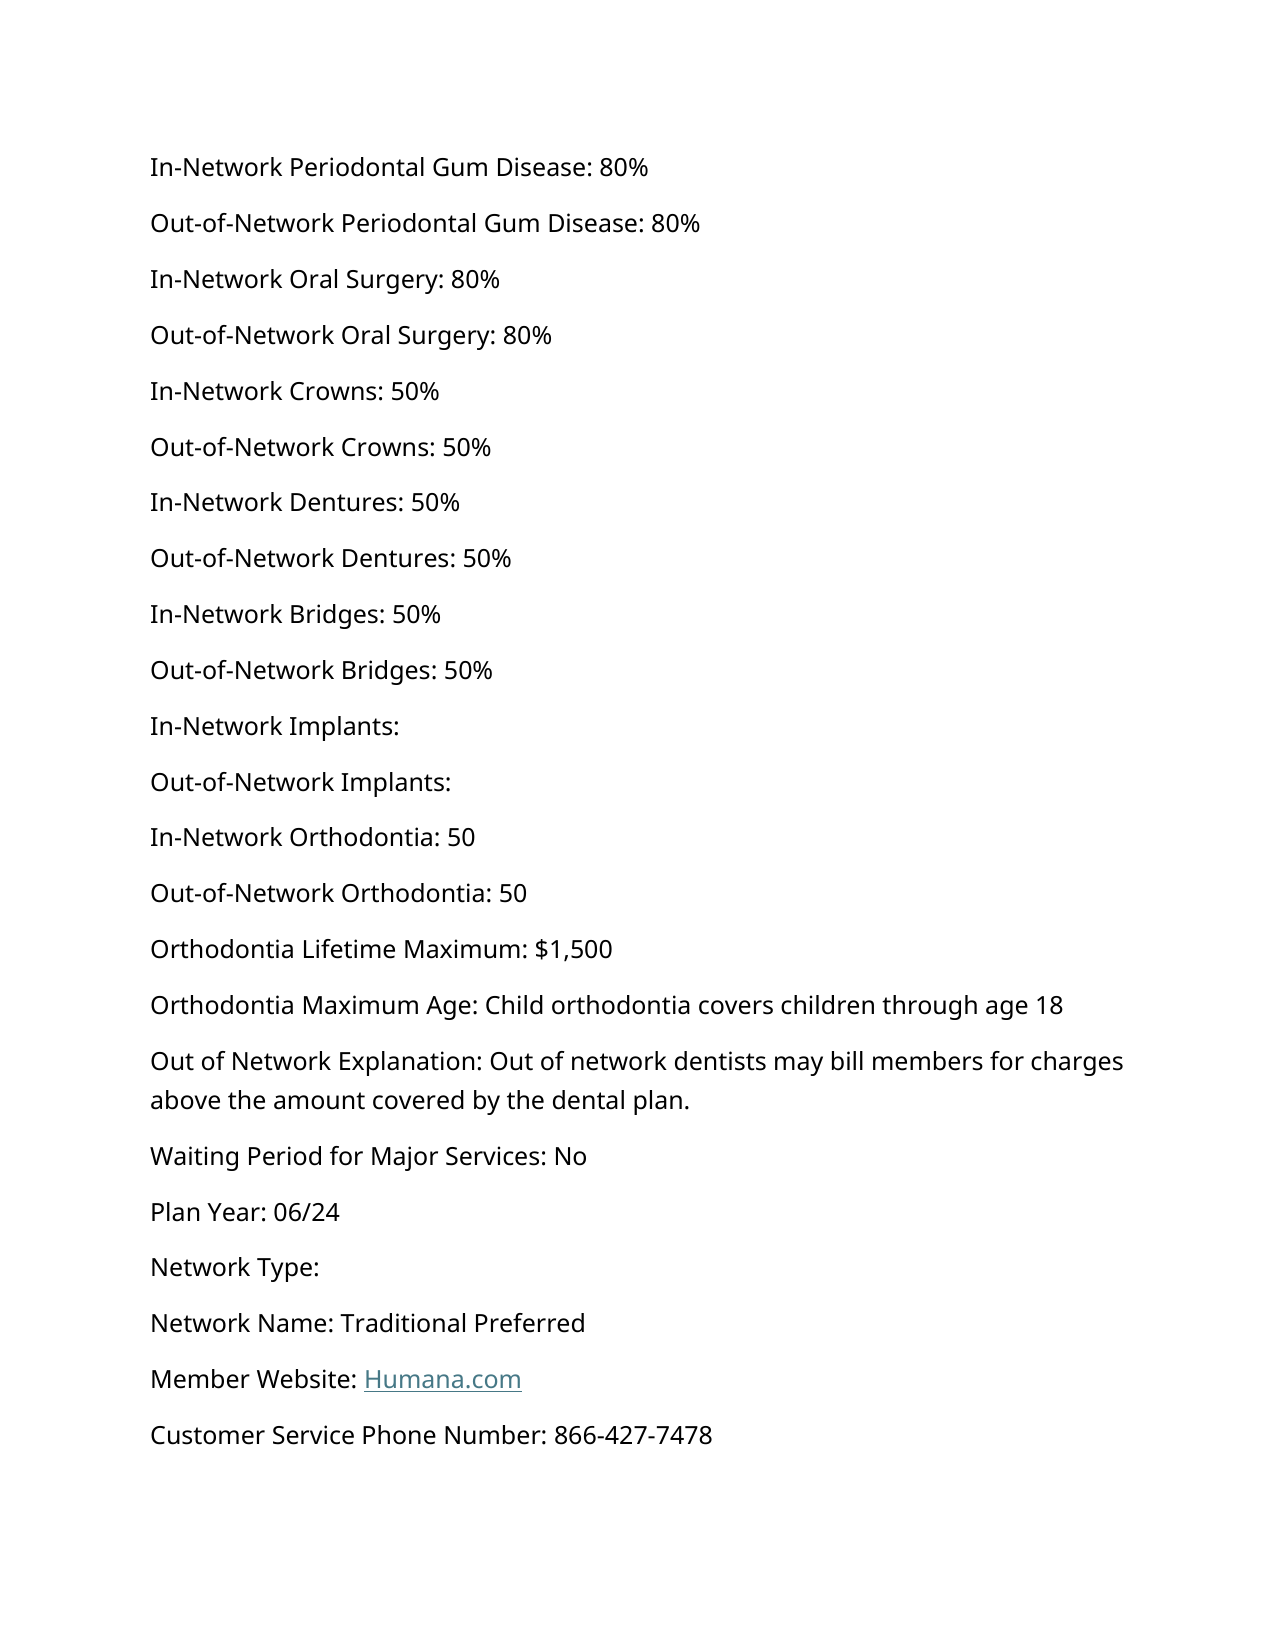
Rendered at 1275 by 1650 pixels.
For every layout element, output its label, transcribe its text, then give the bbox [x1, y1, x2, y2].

text Out-of-Network Orthodontia: 50 [150, 876, 1125, 910]
text Waiting Period for Major Services: No [150, 1138, 1125, 1172]
text Member Website: Humana.com [150, 1362, 1125, 1396]
text In-Network Orthodontia: 50 [150, 820, 1125, 854]
text Out-of-Network Crowns: 50% [150, 429, 1125, 463]
text In-Network Oral Surgery: 80% [150, 262, 1125, 296]
text Out-of-Network Dentures: 50% [150, 541, 1125, 575]
text In-Network Dentures: 50% [150, 485, 1125, 519]
text Out-of-Network Oral Surgery: 80% [150, 317, 1125, 352]
text Customer Service Phone Number: 866-427-7478 [150, 1417, 1125, 1452]
text In-Network Crowns: 50% [150, 373, 1125, 407]
text Network Type: [150, 1250, 1125, 1284]
text Out-of-Network Periodontal Gum Disease: 80% [150, 206, 1125, 240]
text In-Network Periodontal Gum Disease: 80% [150, 150, 1125, 184]
text Network Name: Traditional Preferred [150, 1306, 1125, 1340]
text Orthodontia Maximum Age: Child orthodontia covers children through age 18 [150, 987, 1125, 1022]
text Orthodontia Lifetime Maximum: $1,500 [150, 932, 1125, 966]
text In-Network Implants: [150, 708, 1125, 742]
text Plan Year: 06/24 [150, 1194, 1125, 1228]
text In-Network Bridges: 50% [150, 597, 1125, 631]
text Out-of-Network Implants: [150, 764, 1125, 798]
text Out-of-Network Bridges: 50% [150, 652, 1125, 687]
text Out of Network Explanation: Out of network dentists may bill members for charges above the amount covered by the dental plan. [150, 1043, 1125, 1117]
